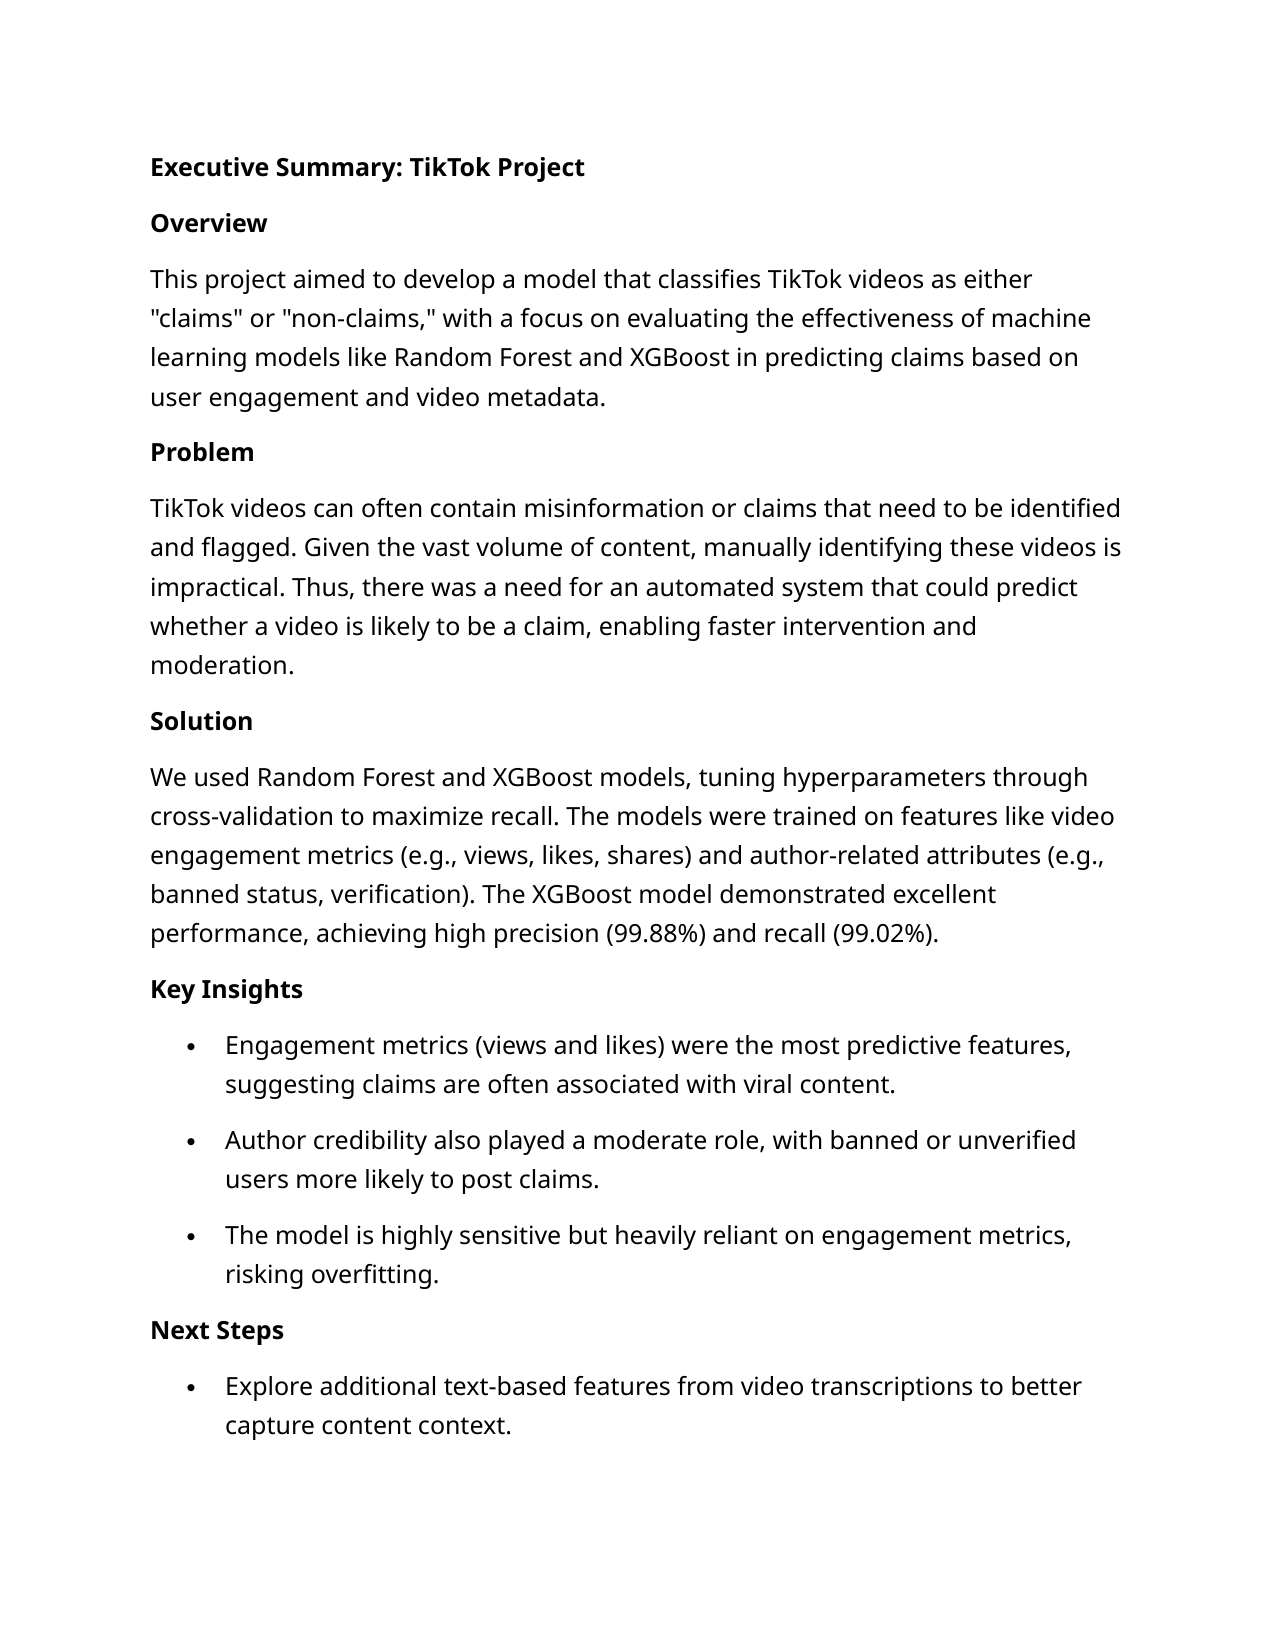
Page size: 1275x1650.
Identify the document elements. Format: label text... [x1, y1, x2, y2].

text Key Insights [150, 972, 1125, 1006]
text This project aimed to develop a model that classifies TikTok videos as either "claims" or "non-claims," with a focus on evaluating the effectiveness of machine learning models like Random Forest and XGBoost in predicting claims based on user engagement and video metadata. [150, 262, 1125, 413]
list Author credibility also played a moderate role, with banned or unverified users more likely to post claims. [187, 1122, 1125, 1196]
text We used Random Forest and XGBoost models, tuning hyperparameters through cross-validation to maximize recall. The models were trained on features like video engagement metrics (e.g., views, likes, shares) and author-related attributes (e.g., banned status, verification). The XGBoost model demonstrated excellent performance, achieving high precision (99.88%) and recall (99.02%). [150, 759, 1125, 950]
text Overview [150, 206, 1125, 240]
text Problem [150, 435, 1125, 469]
text Next Steps [150, 1312, 1125, 1347]
list Explore additional text-based features from video transcriptions to better capture content context. [187, 1368, 1125, 1442]
list Engagement metrics (views and likes) were the most predictive features, suggesting claims are often associated with viral content. [187, 1027, 1125, 1101]
text Solution [150, 703, 1125, 737]
text TikTok videos can often contain misinformation or claims that need to be identified and flagged. Given the vast volume of content, manually identifying these videos is impractical. Thus, there was a need for an automated system that could predict whether a video is likely to be a claim, enabling faster intervention and moderation. [150, 491, 1125, 682]
list The model is highly sensitive but heavily reliant on engagement metrics, risking overfitting. [187, 1217, 1125, 1291]
text Executive Summary: TikTok Project [150, 150, 1125, 184]
